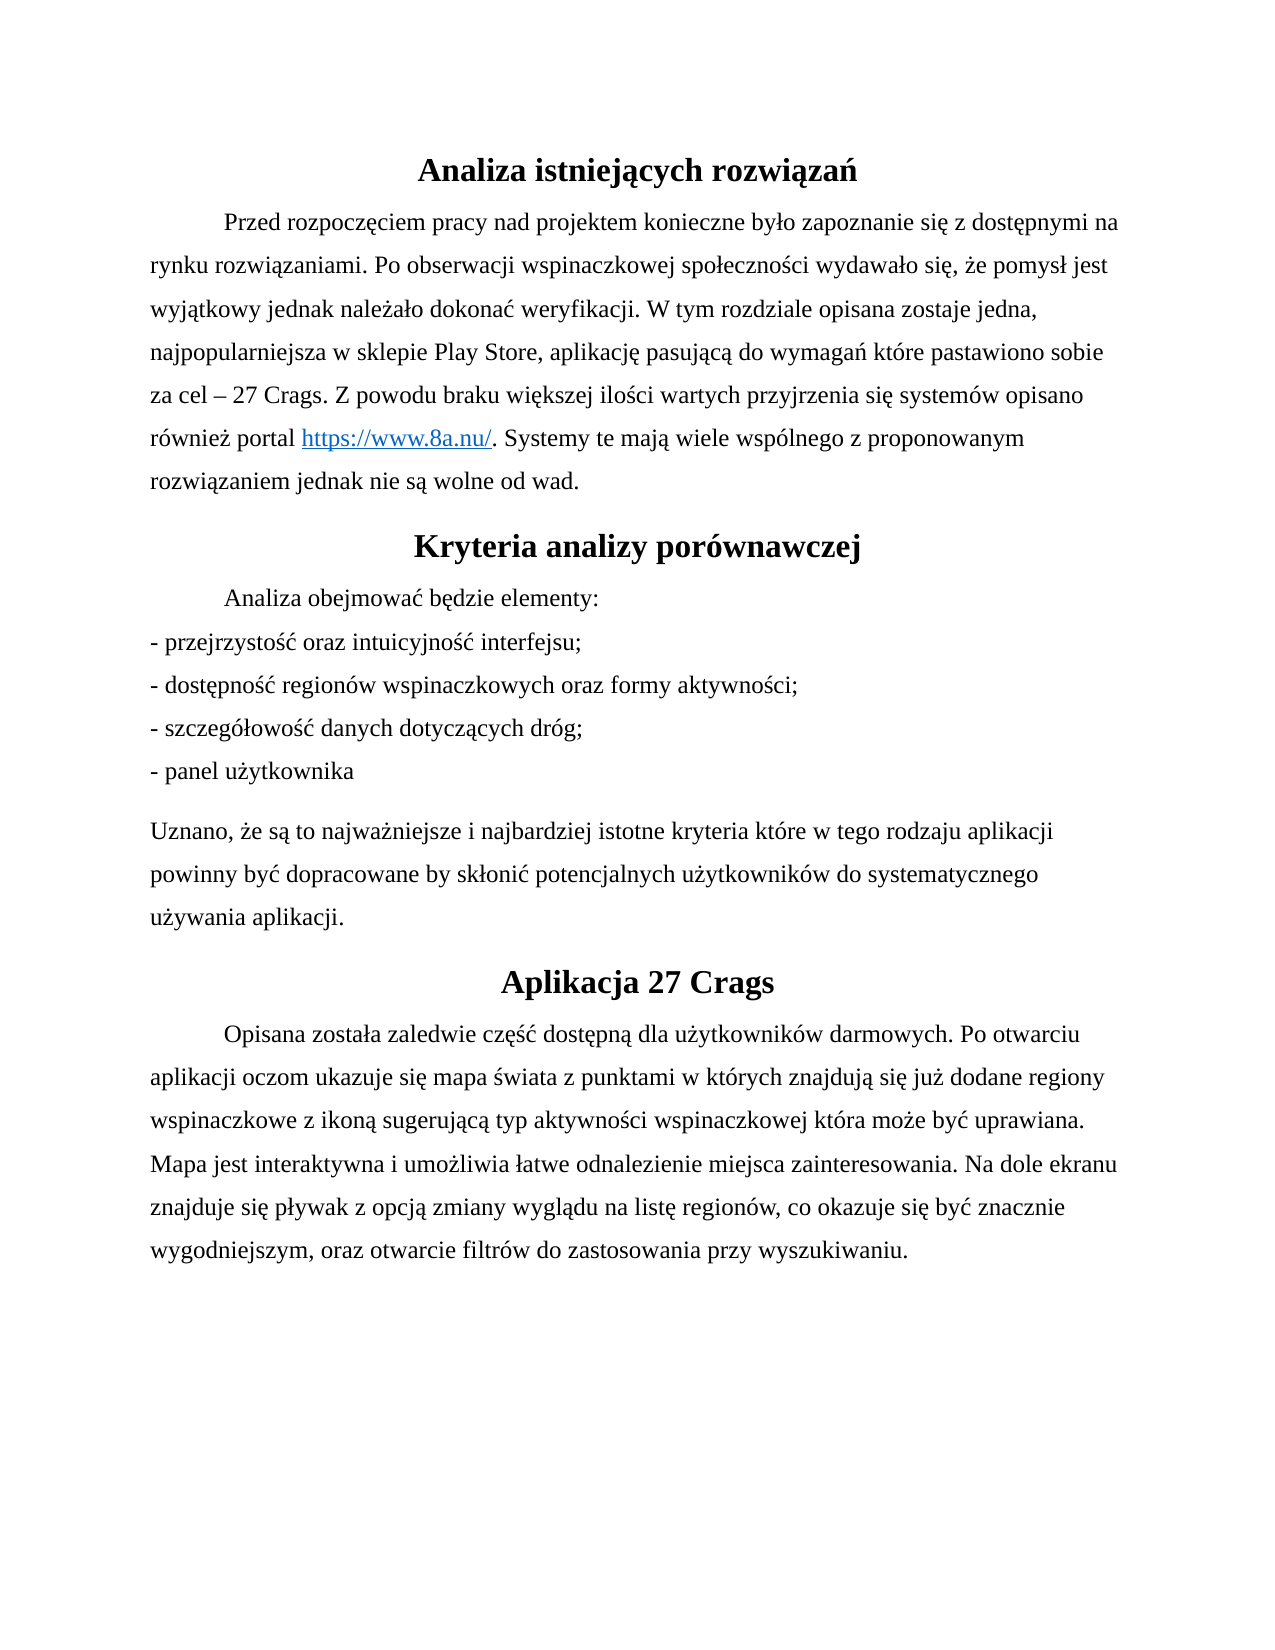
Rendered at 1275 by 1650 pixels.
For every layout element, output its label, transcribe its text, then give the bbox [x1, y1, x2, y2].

text Aplikacja 27 Crags [150, 962, 1125, 1000]
text Kryteria analizy porównawczej [150, 526, 1125, 564]
text Przed rozpoczęciem pracy nad projektem konieczne było zapoznanie się z dostępnymi na rynku rozwiązaniami. Po obserwacji wspinaczkowej społeczności wydawało się, że pomysł jest wyjątkowy jednak należało dokonać weryfikacji. W tym rozdziale opisana zostaje jedna, najpopularniejsza w sklepie Play Store, aplikację pasującą do wymagań które pastawiono sobie za cel – 27 Crags. Z powodu braku większej ilości wartych przyjrzenia się systemów opisano również portal https://www.8a.nu/. Systemy te mają wiele wspólnego z proponowanym rozwiązaniem jednak nie są wolne od wad. [150, 207, 1125, 495]
text Analiza obejmować będzie elementy: - przejrzystość oraz intuicyjność interfejsu; - dostępność regionów wspinaczkowych oraz formy aktywności; - szczegółowość danych dotyczących dróg; - panel użytkownika [150, 583, 1125, 785]
text Analiza istniejących rozwiązań [150, 150, 1125, 188]
text Opisana została zaledwie część dostępną dla użytkowników darmowych. Po otwarciu aplikacji oczom ukazuje się mapa świata z punktami w których znajdują się już dodane regiony wspinaczkowe z ikoną sugerującą typ aktywności wspinaczkowej która może być uprawiana. Mapa jest interaktywna i umożliwia łatwe odnalezienie miejsca zainteresowania. Na dole ekranu znajduje się pływak z opcją zmiany wyglądu na listę regionów, co okazuje się być znacznie wygodniejszym, oraz otwarcie filtrów do zastosowania przy wyszukiwaniu. [150, 1019, 1125, 1264]
text Uznano, że są to najważniejsze i najbardziej istotne kryteria które w tego rodzaju aplikacji powinny być dopracowane by skłonić potencjalnych użytkowników do systematycznego używania aplikacji. [150, 816, 1125, 931]
